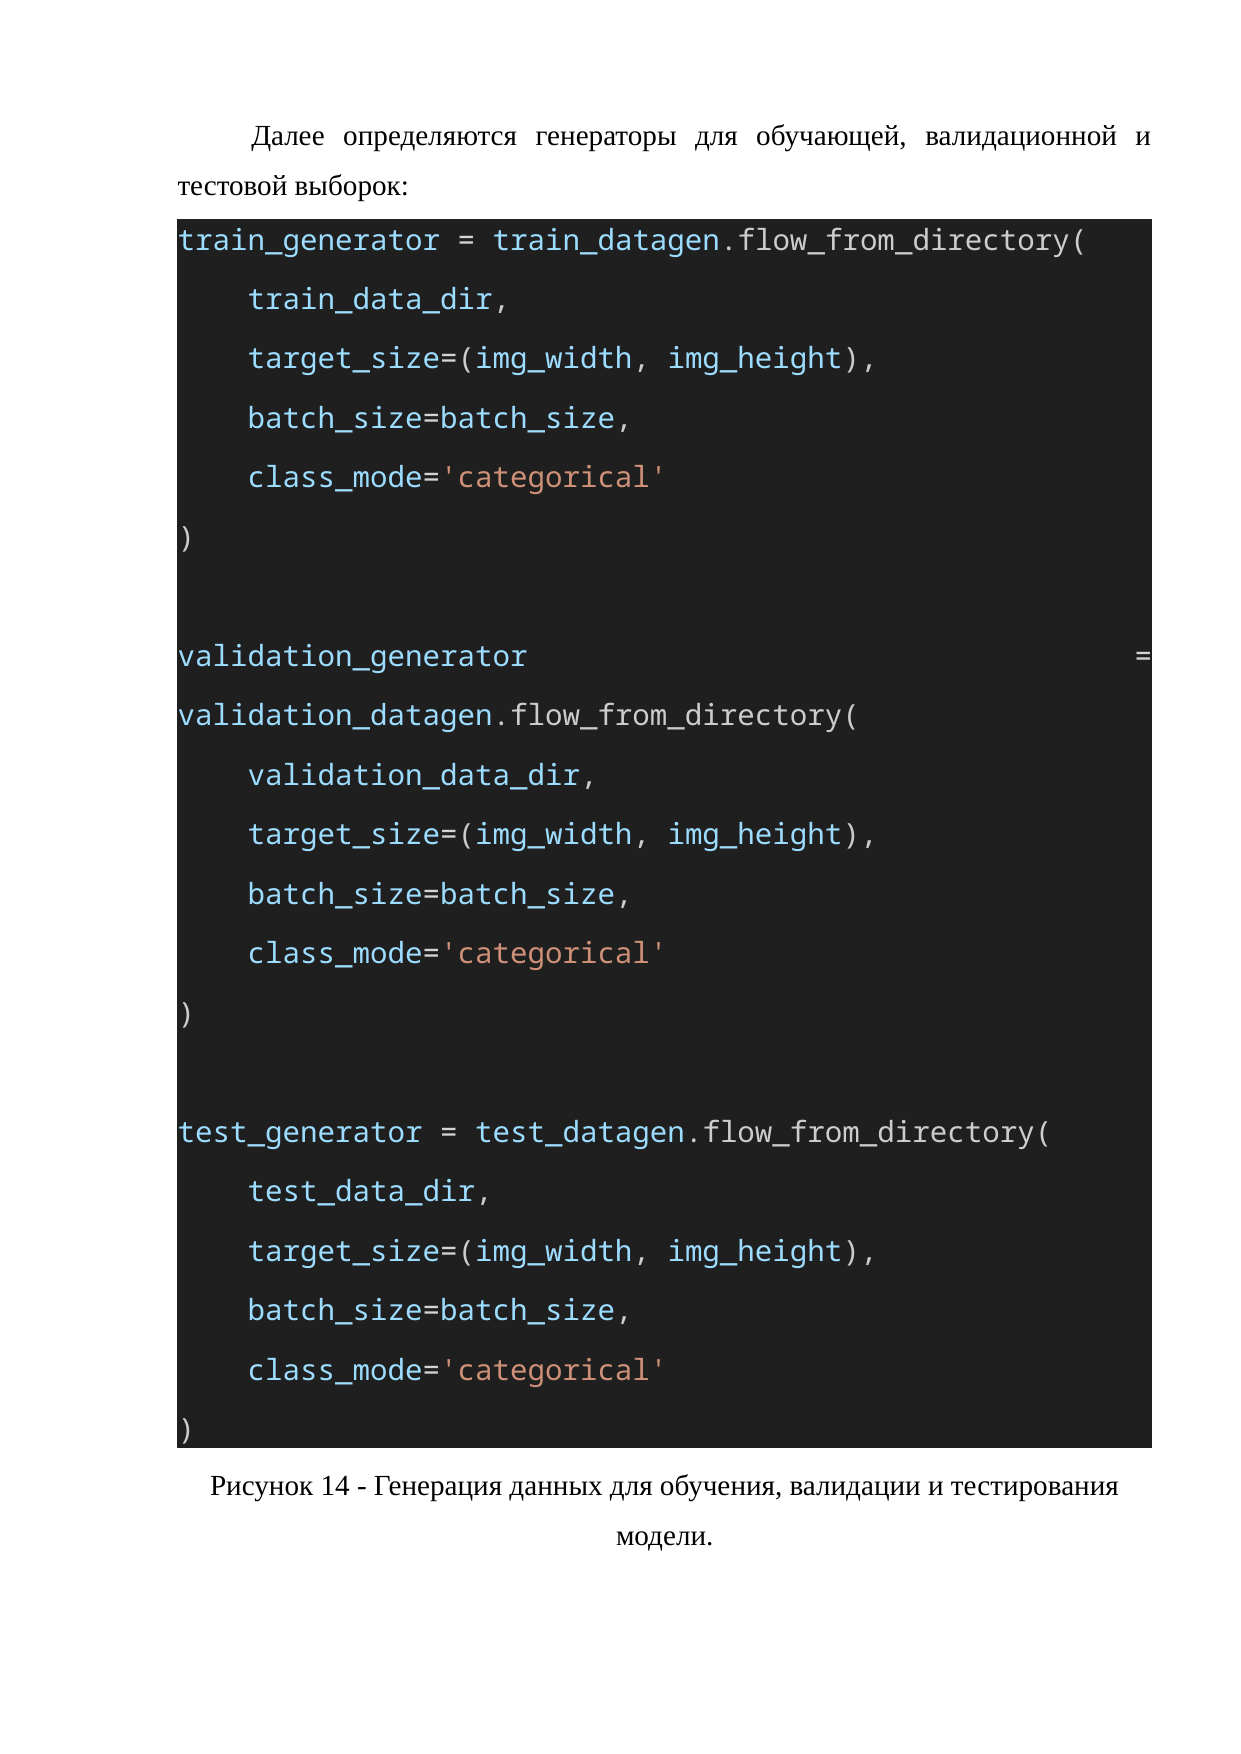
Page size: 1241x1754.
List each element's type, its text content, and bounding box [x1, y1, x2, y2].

text ) [177, 1408, 1152, 1448]
text class_mode='categorical' [177, 932, 1152, 972]
text target_size=(img_width, img_height), [177, 1230, 1152, 1269]
text ) [177, 992, 1152, 1032]
text class_mode='categorical' [177, 1349, 1152, 1388]
text target_size=(img_width, img_height), [177, 338, 1152, 377]
text class_mode='categorical' [177, 457, 1152, 496]
text validation_data_dir, [177, 754, 1152, 794]
text test_data_dir, [177, 1170, 1152, 1210]
text ) [177, 516, 1152, 556]
text batch_size=batch_size, [177, 873, 1152, 913]
text batch_size=batch_size, [177, 1289, 1152, 1329]
text batch_size=batch_size, [177, 397, 1152, 437]
text Рисунок 14 - Генерация данных для обучения, валидации и тестирования модели. [177, 1468, 1152, 1552]
text train_generator = train_datagen.flow_from_directory( [177, 219, 1152, 258]
text train_data_dir, [177, 278, 1152, 318]
text target_size=(img_width, img_height), [177, 813, 1152, 853]
text test_generator = test_datagen.flow_from_directory( [177, 1111, 1152, 1151]
text validation_generator = validation_datagen.flow_from_directory( [177, 635, 1152, 734]
text Далее определяются генераторы для обучающей, валидационной и тестовой выборок: [177, 118, 1152, 202]
